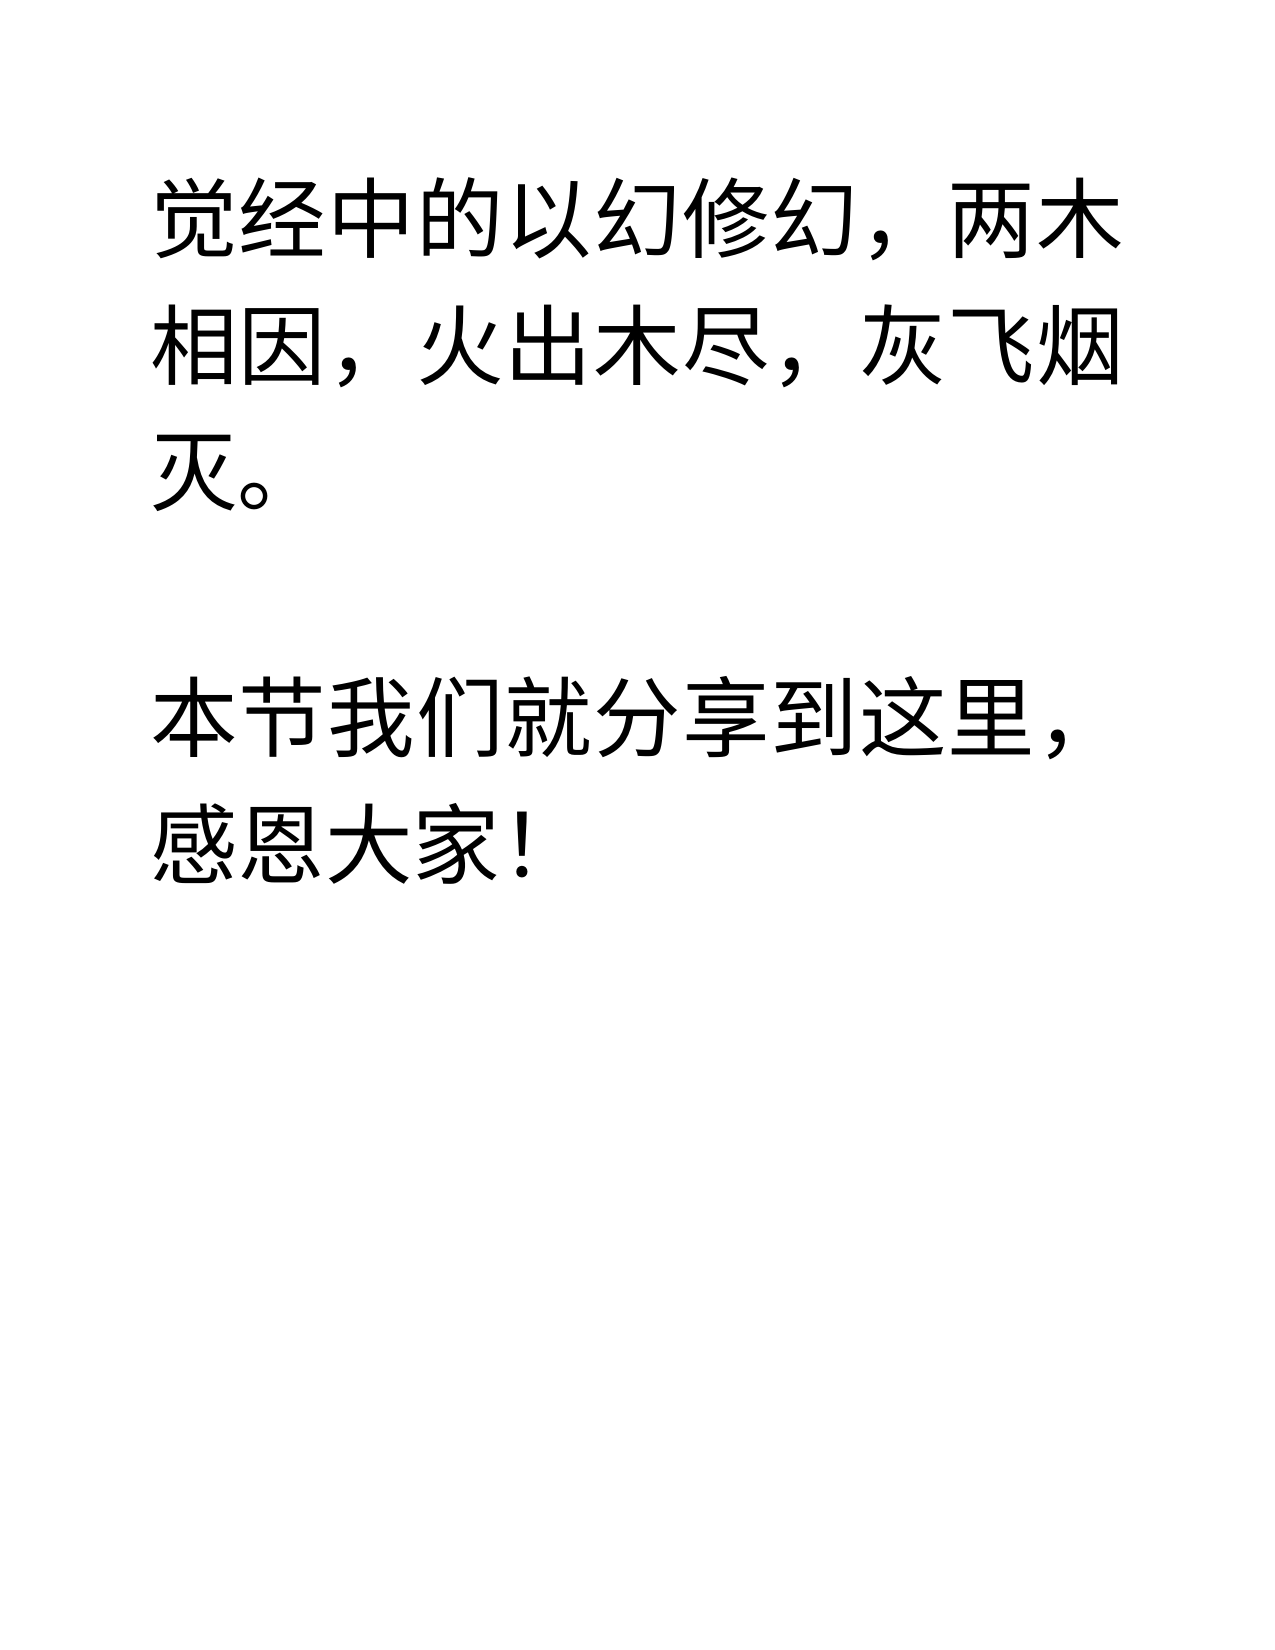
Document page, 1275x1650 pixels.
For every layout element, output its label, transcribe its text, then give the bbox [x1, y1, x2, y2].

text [150, 150, 1125, 530]
text 本节我们就分享到这里，感恩大家！ [150, 649, 1125, 902]
